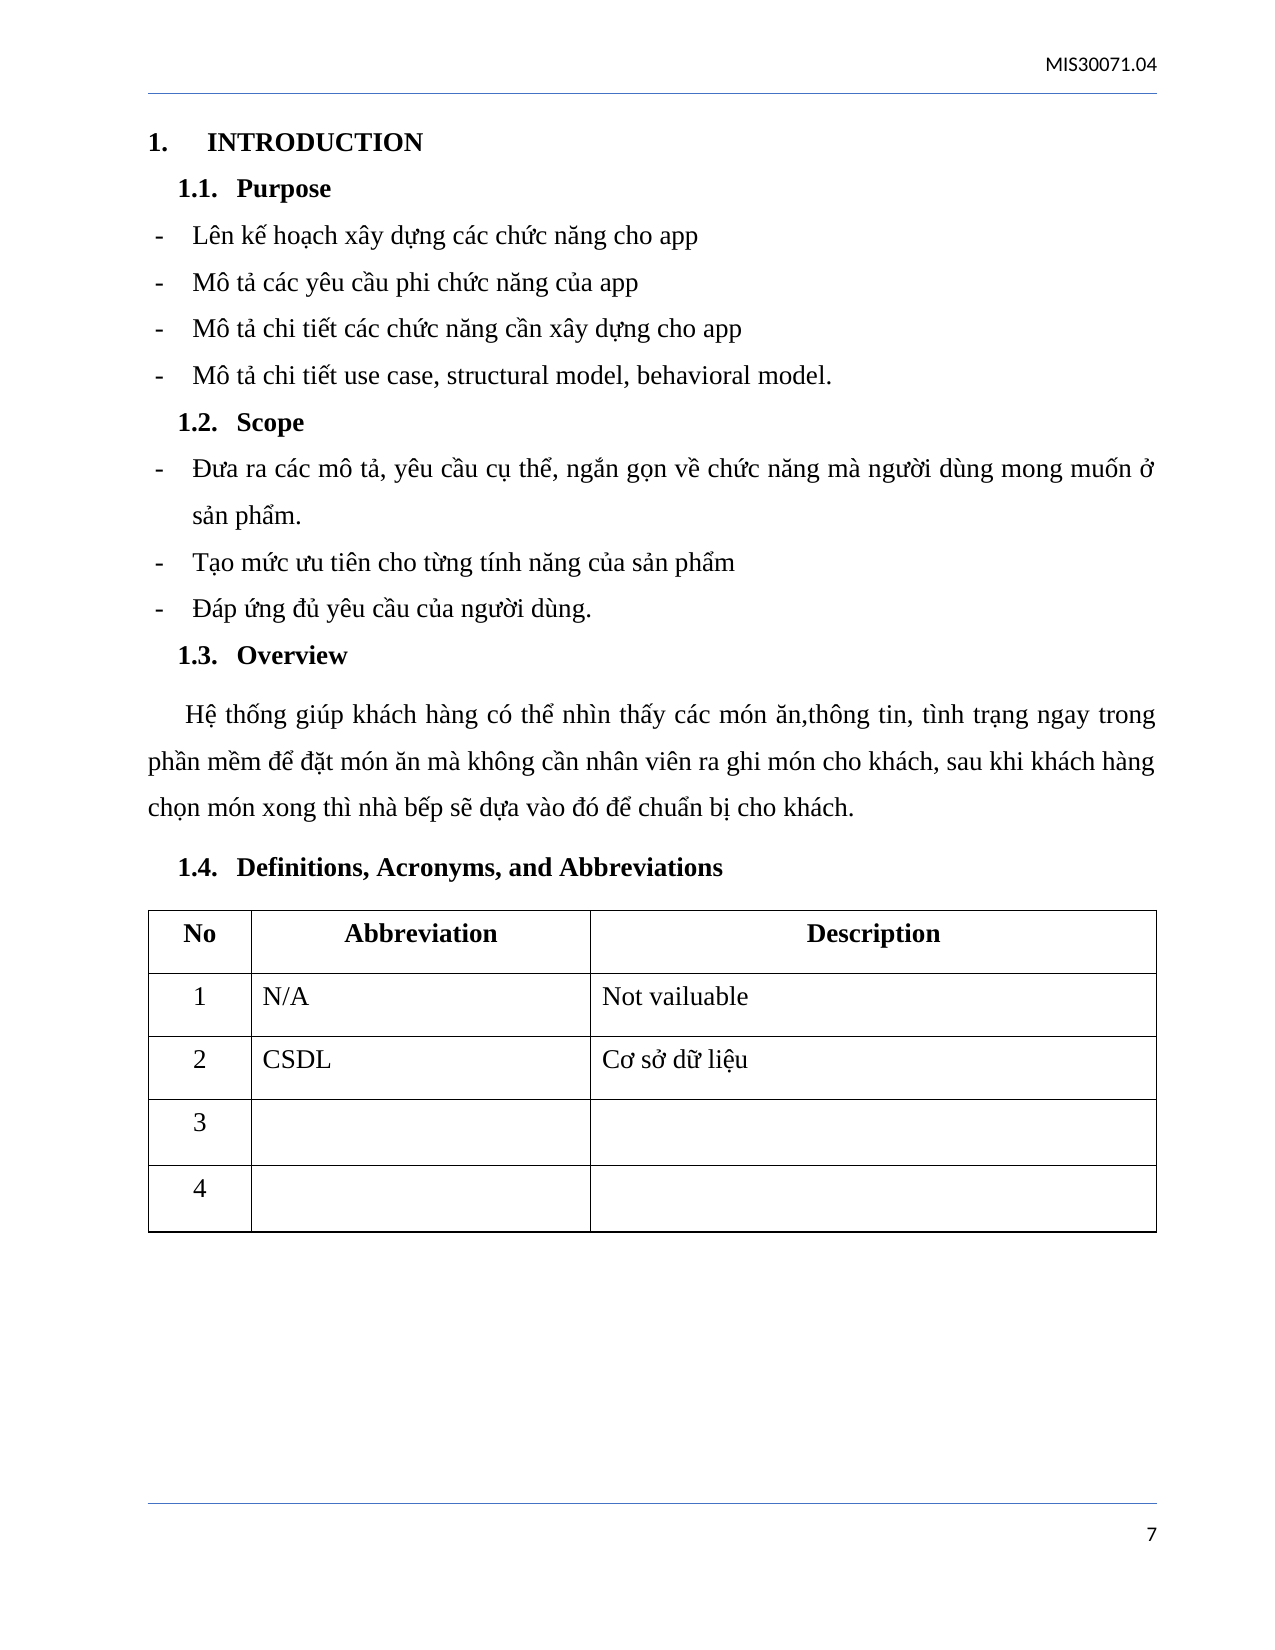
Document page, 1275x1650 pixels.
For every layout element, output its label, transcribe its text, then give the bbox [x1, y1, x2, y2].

table_header No [149, 911, 251, 973]
list Đáp ứng đủ yêu cầu của người dùng. [154, 592, 1157, 623]
list INTRODUCTION [148, 126, 1157, 157]
table_cell Not vailuable [591, 974, 1156, 1036]
table_header Description [591, 911, 1156, 973]
table_cell [591, 1166, 1156, 1231]
list Đưa ra các mô tả, yêu cầu cụ thể, ngắn gọn về chức năng mà người dùng mong muốn ở sản phẩm. [154, 452, 1157, 530]
list Mô tả chi tiết use case, structural model, behavioral model. [154, 359, 1157, 390]
list Scope [177, 406, 1157, 437]
list Definitions, Acronyms, and Abbreviations [177, 851, 1157, 882]
table_cell 3 [149, 1100, 251, 1165]
list Mô tả chi tiết các chức năng cần xây dựng cho app [154, 312, 1157, 343]
table_cell [591, 1100, 1156, 1165]
table_header Abbreviation [252, 911, 590, 973]
table_cell [252, 1100, 590, 1165]
table_cell Cơ sở dữ liệu [591, 1037, 1156, 1098]
table_cell 2 [149, 1037, 251, 1098]
table_cell 4 [149, 1166, 251, 1231]
table_cell [252, 1166, 590, 1231]
text Hệ thống giúp khách hàng có thể nhìn thấy các món ăn,thông tin, tình trạng ngay trong phần mềm để đặt món ăn mà không cần nhân viên ra ghi món cho khách, sau khi khách hàng chọn món xong thì nhà bếp sẽ dựa vào đó để chuẩn bị cho khách. [148, 698, 1157, 823]
table_cell CSDL [252, 1037, 590, 1098]
list Purpose [177, 172, 1157, 203]
table_cell N/A [252, 974, 590, 1036]
list Mô tả các yêu cầu phi chức năng của app [154, 266, 1157, 297]
list Lên kế hoạch xây dựng các chức năng cho app [154, 219, 1157, 250]
list Overview [177, 639, 1157, 670]
table_cell 1 [149, 974, 251, 1036]
list Tạo mức ưu tiên cho từng tính năng của sản phẩm [154, 546, 1157, 577]
